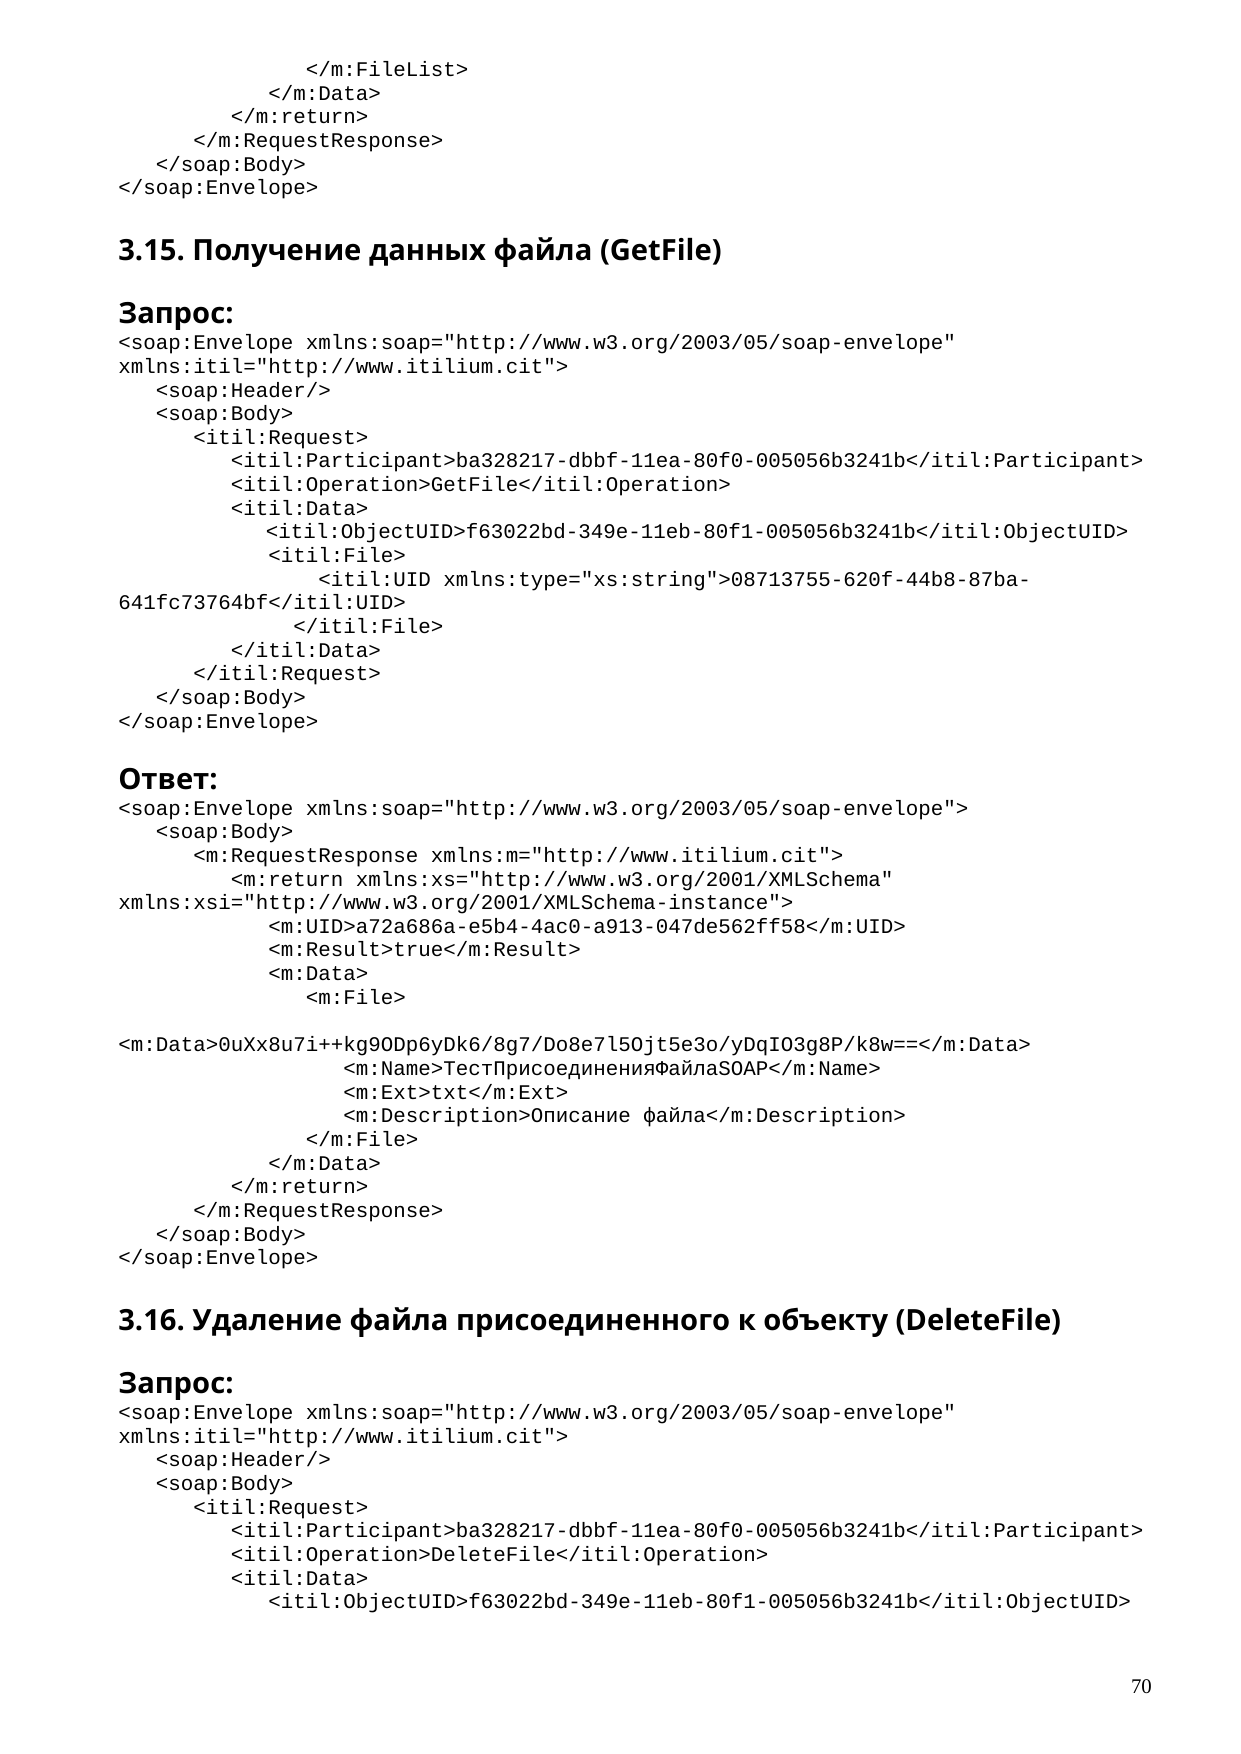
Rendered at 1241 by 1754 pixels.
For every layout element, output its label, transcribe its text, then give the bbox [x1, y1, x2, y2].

text <soap:Body> [118, 821, 1152, 845]
text <m:File> [118, 987, 1152, 1010]
text <itil:UID xmlns:type="xs:string">08713755-620f-44b8-87ba-641fc73764bf</itil:UID> [118, 569, 1152, 616]
text </m:File> [118, 1129, 1152, 1153]
text Запрос: [118, 293, 1152, 332]
text <m:Result>true</m:Result> [118, 939, 1152, 963]
text </soap:Envelope> [118, 711, 1152, 734]
text </soap:Body> [118, 154, 1152, 177]
text <soap:Body> [118, 403, 1152, 427]
text <m:Name>ТестПрисоединенияФайлаSOAP</m:Name> [118, 1058, 1152, 1082]
text <itil:ObjectUID>f63022bd-349e-11eb-80f1-005056b3241b</itil:ObjectUID> [118, 1591, 1152, 1615]
text <soap:Envelope xmlns:soap="http://www.w3.org/2003/05/soap-envelope"> [118, 798, 1152, 821]
text <itil:Request> [118, 427, 1152, 451]
text <itil:ObjectUID>f63022bd-349e-11eb-80f1-005056b3241b</itil:ObjectUID> [118, 521, 1152, 545]
text </itil:Request> [118, 663, 1152, 687]
text <m:return xmlns:xs="http://www.w3.org/2001/XMLSchema" xmlns:xsi="http://www.w3.org/2001/XMLSchema-instance"> [118, 868, 1152, 916]
text <itil:Request> [118, 1497, 1152, 1520]
text </soap:Body> [118, 1224, 1152, 1247]
text <soap:Body> [118, 1473, 1152, 1497]
text <m:Data>0uXx8u7i++kg9ODp6yDk6/8g7/Do8e7l5Ojt5e3o/yDqIO3g8P/k8w==</m:Data> [118, 1010, 1152, 1058]
text </itil:Data> [118, 640, 1152, 663]
text <itil:Participant>ba328217-dbbf-11ea-80f0-005056b3241b</itil:Participant> [118, 1520, 1152, 1544]
text </itil:File> [118, 616, 1152, 640]
text <soap:Header/> [118, 379, 1152, 403]
text </soap:Envelope> [118, 177, 1152, 201]
text </m:RequestResponse> [118, 1200, 1152, 1224]
text </soap:Envelope> [118, 1247, 1152, 1271]
text </m:Data> [118, 1153, 1152, 1176]
text <soap:Envelope xmlns:soap="http://www.w3.org/2003/05/soap-envelope" xmlns:itil="http://www.itilium.cit"> [118, 332, 1152, 379]
text </m:return> [118, 1176, 1152, 1200]
text <itil:Data> [118, 498, 1152, 521]
text </m:Data> [118, 83, 1152, 106]
text <itil:Participant>ba328217-dbbf-11ea-80f0-005056b3241b</itil:Participant> [118, 451, 1152, 474]
text <soap:Envelope xmlns:soap="http://www.w3.org/2003/05/soap-envelope" xmlns:itil="http://www.itilium.cit"> [118, 1402, 1152, 1449]
subtitle 3.15. Получение данных файла (GetFile) [118, 229, 1152, 268]
text <m:Description>Описание файла</m:Description> [118, 1105, 1152, 1129]
subtitle 3.16. Удаление файла присоединенного к объекту (DeleteFile) [118, 1299, 1152, 1338]
text <m:RequestResponse xmlns:m="http://www.itilium.cit"> [118, 845, 1152, 868]
text <m:UID>a72a686a-e5b4-4ac0-a913-047de562ff58</m:UID> [118, 916, 1152, 939]
text <itil:Operation>GetFile</itil:Operation> [118, 474, 1152, 498]
text <itil:File> [118, 545, 1152, 569]
text </soap:Body> [118, 687, 1152, 711]
text </m:return> [118, 106, 1152, 130]
text <itil:Operation>DeleteFile</itil:Operation> [118, 1544, 1152, 1568]
text Запрос: [118, 1362, 1152, 1402]
text <soap:Header/> [118, 1449, 1152, 1473]
text </m:FileList> [118, 59, 1152, 83]
text <m:Data> [118, 963, 1152, 987]
text <m:Ext>txt</m:Ext> [118, 1082, 1152, 1105]
text </m:RequestResponse> [118, 130, 1152, 154]
text Ответ: [118, 758, 1152, 798]
text <itil:Data> [118, 1568, 1152, 1591]
